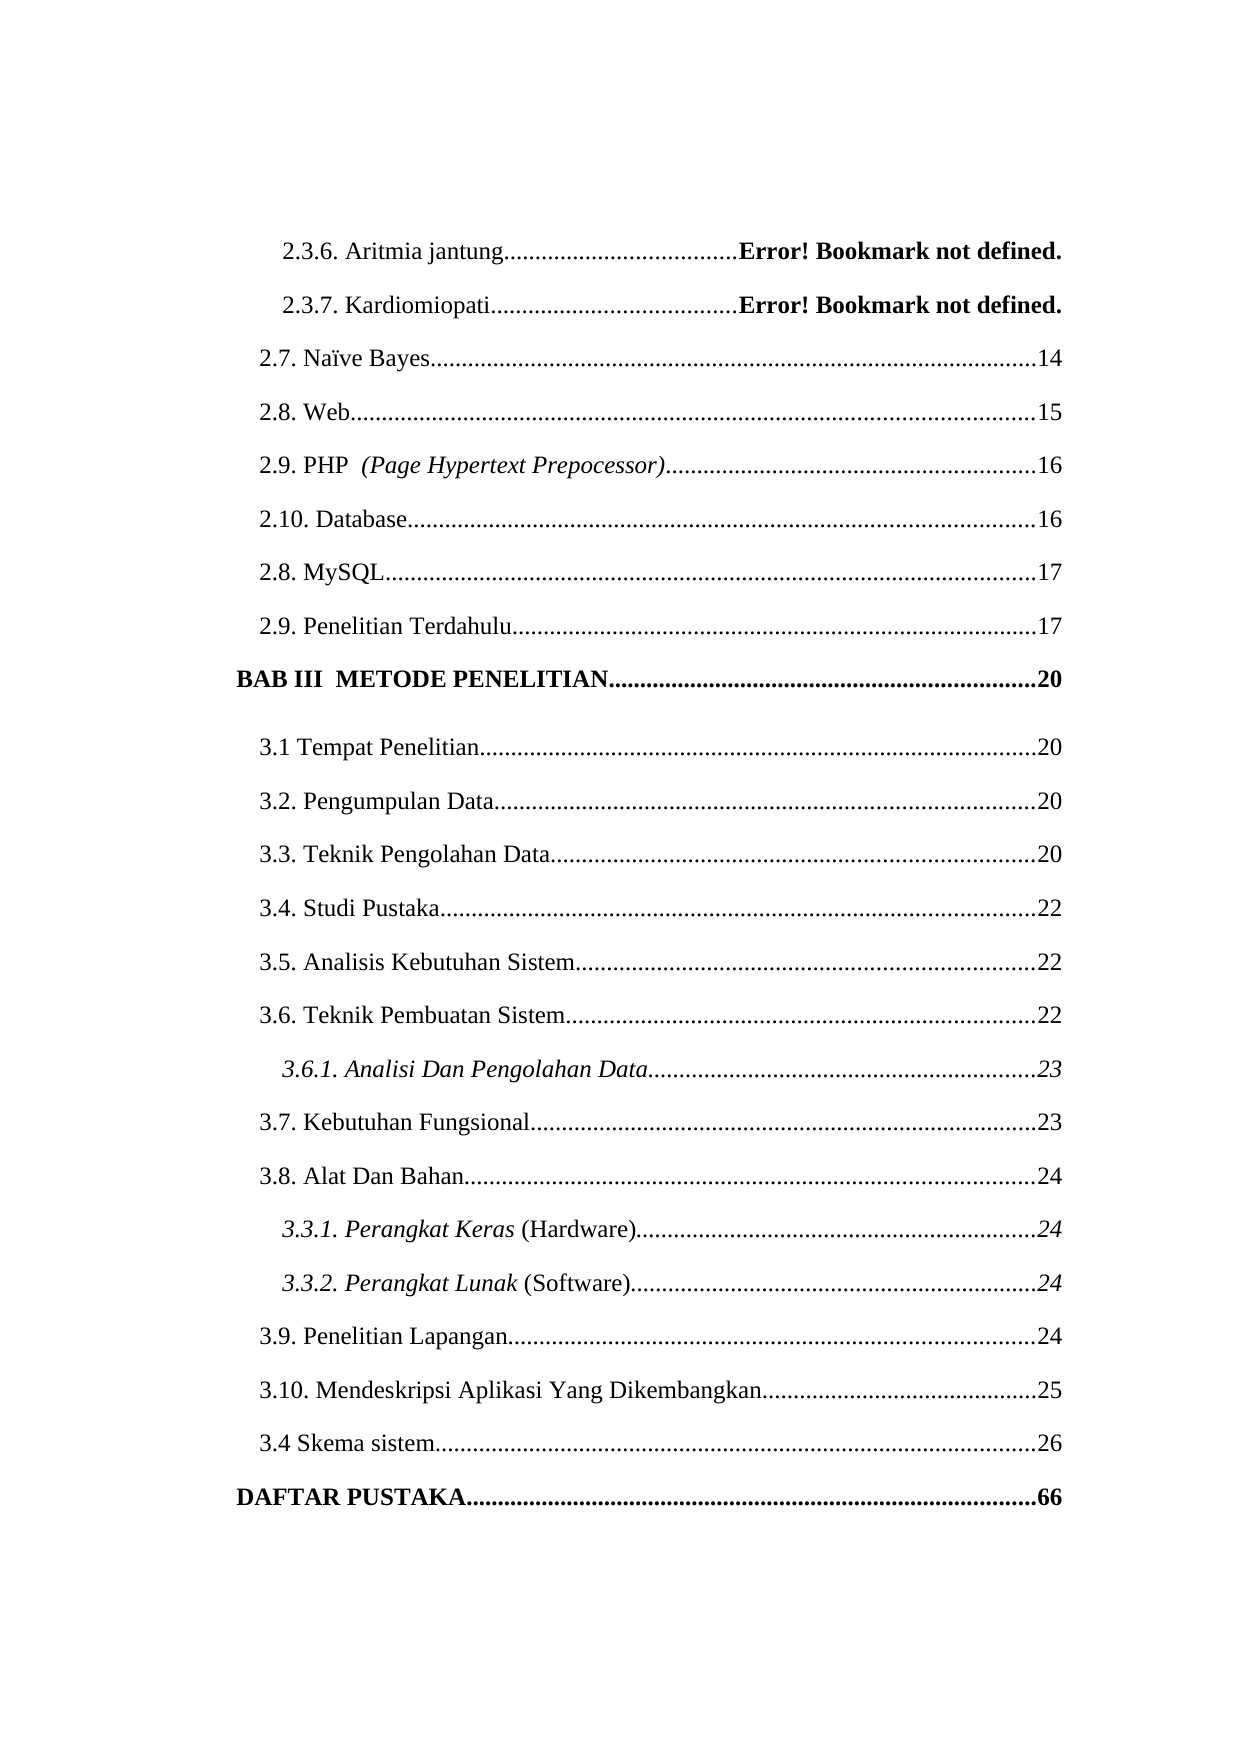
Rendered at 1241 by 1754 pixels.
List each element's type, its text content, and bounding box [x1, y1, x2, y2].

text 2.7. Naïve Bayes 14 [259, 343, 1063, 372]
text 3.3.2. Perangkat Lunak (Software) 24 [282, 1268, 1063, 1297]
text 3.8. Alat Dan Bahan 24 [259, 1161, 1063, 1189]
text DAFTAR PUSTAKA 66 [236, 1482, 1063, 1511]
text 3.3. Teknik Pengolahan Data 20 [259, 839, 1063, 868]
text 2.9. Penelitian Terdahulu 17 [259, 611, 1063, 640]
text 2.9. PHP (Page Hypertext Prepocessor) 16 [259, 450, 1063, 479]
text 3.4. Studi Pustaka 22 [259, 893, 1063, 922]
text 2.8. MySQL 17 [259, 557, 1063, 586]
text BAB III METODE PENELITIAN 20 [236, 664, 1063, 693]
text 2.3.6. Aritmia jantung Error! Bookmark not defined. [282, 236, 1063, 265]
text 3.1 Tempat Penelitian 20 [259, 732, 1063, 761]
text 3.10. Mendeskripsi Aplikasi Yang Dikembangkan 25 [259, 1375, 1063, 1404]
text 3.4 Skema sistem 26 [259, 1428, 1063, 1457]
text 2.10. Database 16 [259, 504, 1063, 533]
text 3.9. Penelitian Lapangan 24 [259, 1321, 1063, 1350]
text 3.2. Pengumpulan Data 20 [259, 786, 1063, 815]
text 3.6.1. Analisi Dan Pengolahan Data 23 [282, 1054, 1063, 1082]
text 3.3.1. Perangkat Keras (Hardware) 24 [282, 1214, 1063, 1243]
text 2.8. Web 15 [259, 397, 1063, 426]
text 3.7. Kebutuhan Fungsional 23 [259, 1107, 1063, 1136]
text 3.6. Teknik Pembuatan Sistem 22 [259, 1000, 1063, 1029]
text 2.3.7. Kardiomiopati Error! Bookmark not defined. [282, 290, 1063, 318]
text 3.5. Analisis Kebutuhan Sistem 22 [259, 947, 1063, 975]
